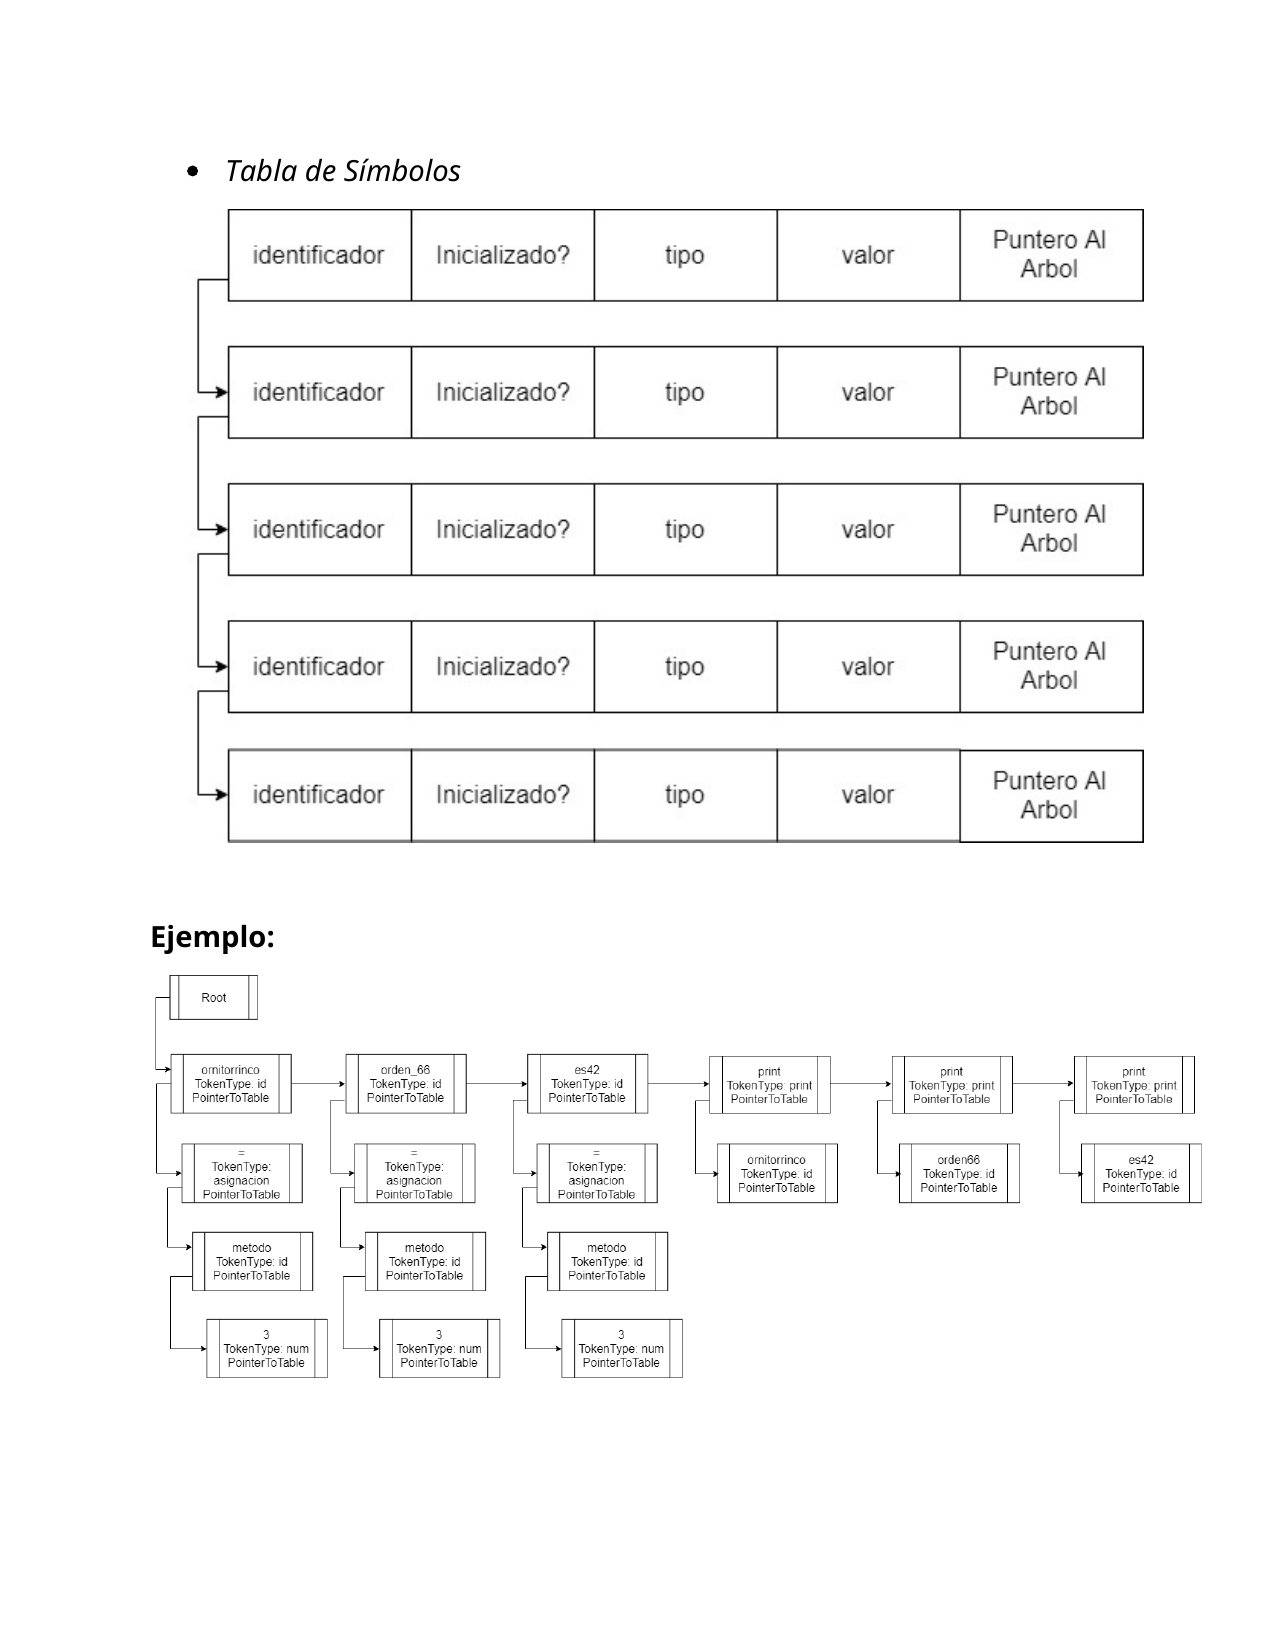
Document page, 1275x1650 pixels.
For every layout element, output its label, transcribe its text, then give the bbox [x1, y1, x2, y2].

picture [187, 209, 1144, 843]
text Ejemplo: [150, 916, 1125, 956]
picture [150, 975, 1202, 1378]
list Tabla de Símbolos [187, 150, 1125, 190]
